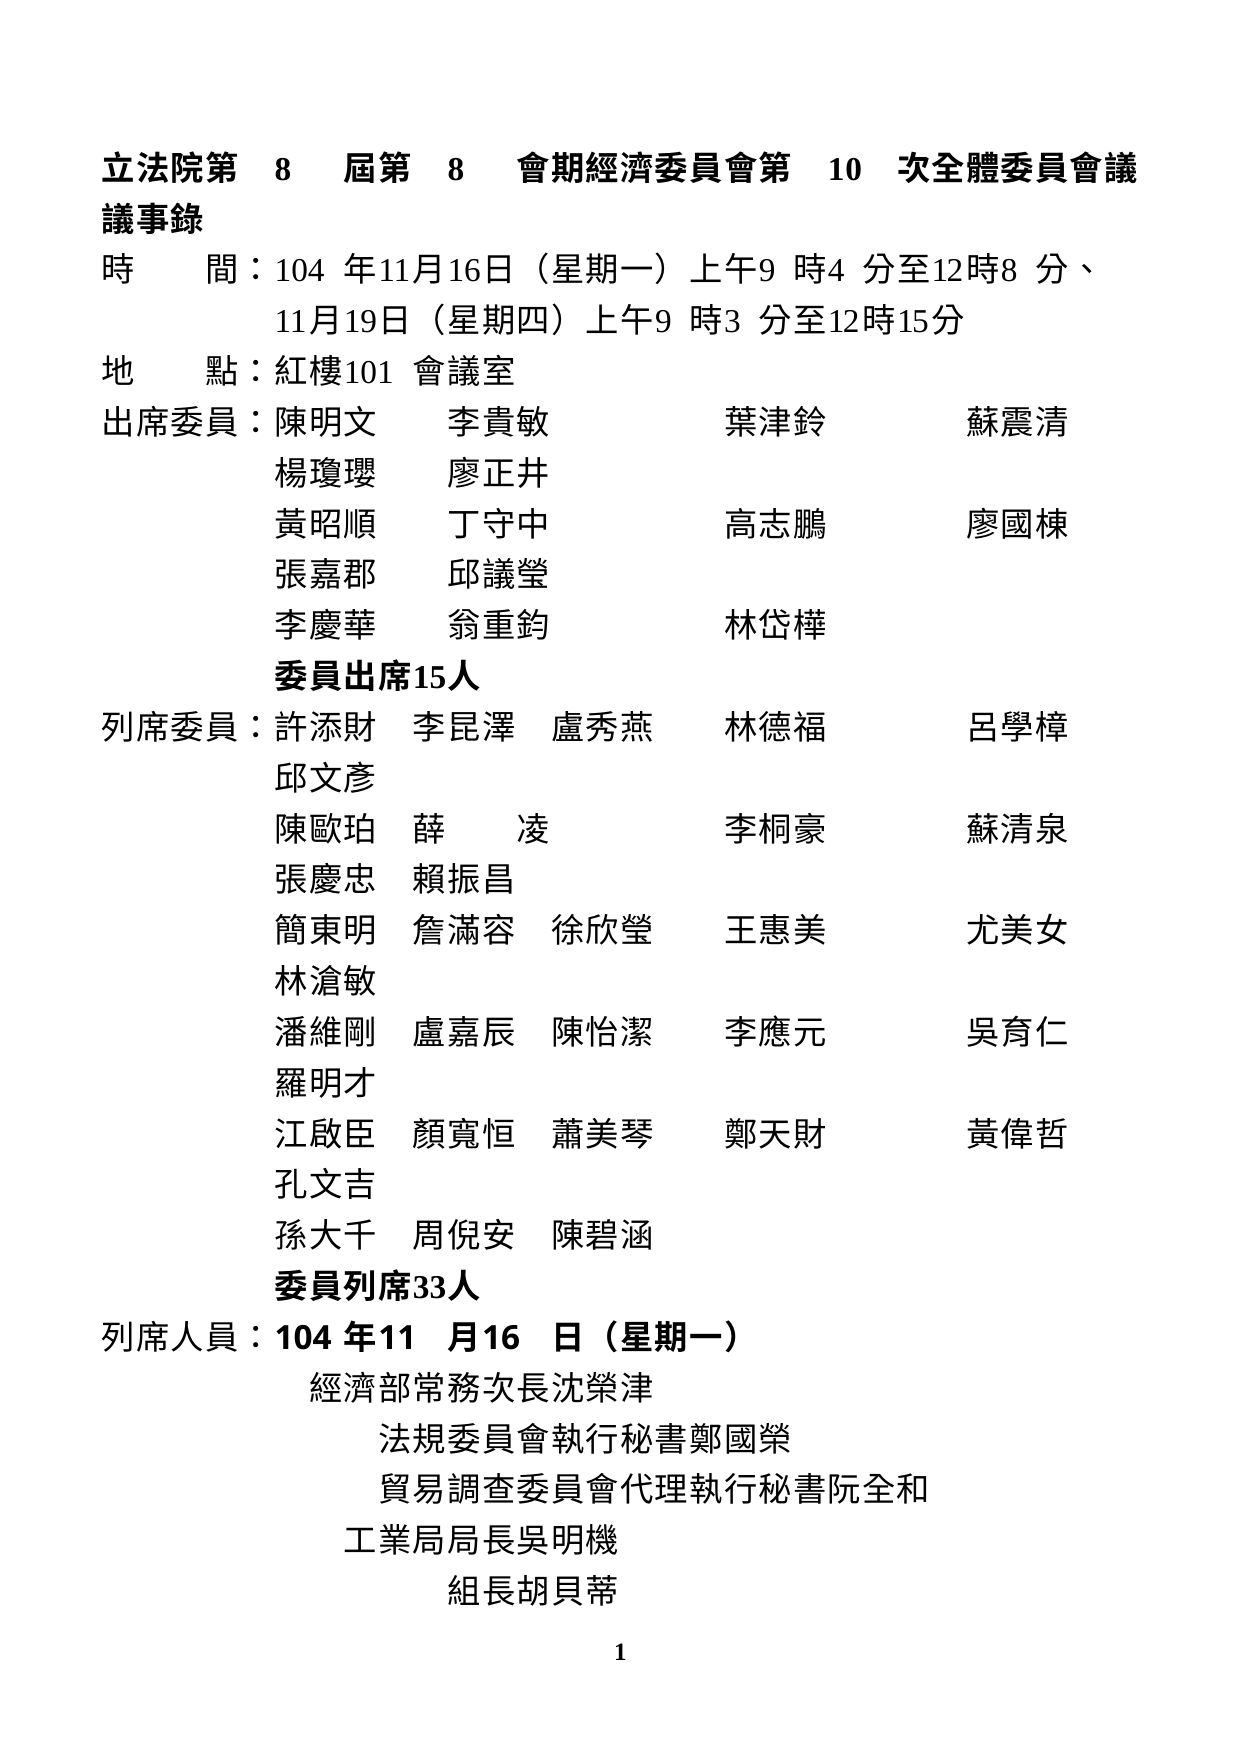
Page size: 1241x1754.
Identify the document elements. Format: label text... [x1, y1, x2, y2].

text 立法院第8屆第8會期經濟委員會第10次全體委員會議議事錄 [101, 140, 1139, 242]
text 組長胡貝蒂 [101, 1563, 1139, 1614]
text 工業局局長吳明機 [101, 1513, 1139, 1563]
text 列席人員：104年11月16日（星期一） [101, 1309, 1139, 1360]
text 法規委員會執行秘書鄭國榮 [101, 1411, 1139, 1462]
text 貿易調查委員會代理執行秘書阮全和 [101, 1462, 1139, 1513]
text 列席委員：許添財 李昆澤 盧秀燕 林德福 呂學樟 邱文彥 陳歐珀 薛 凌 李桐豪 蘇清泉 張慶忠 賴振昌 簡東明 詹滿容 徐欣瑩 王惠美 尤美女 林滄敏 潘維剛 盧嘉辰 陳怡潔 李應元 吳育仁 羅明才 江啟臣 顏寬恒 蕭美琴 鄭天財 黃偉哲 孔文吉 孫大千 周倪安 陳碧涵 委員列席33人 [101, 699, 1104, 1309]
text 地 點：紅樓101會議室 [101, 343, 1139, 394]
text 時 間：104年11月16日（星期一）上午9時4分至12時8分、11月19日（星期四）上午9時3分至12時15分 [101, 242, 1095, 343]
text 經濟部常務次長沈榮津 [274, 1360, 1139, 1411]
text 出席委員：陳明文 李貴敏 葉津鈴 蘇震清 楊瓊瓔 廖正井 黃昭順 丁守中 高志鵬 廖國棟 張嘉郡 邱議瑩 李慶華 翁重鈞 林岱樺 委員出席15人 [101, 394, 1104, 699]
